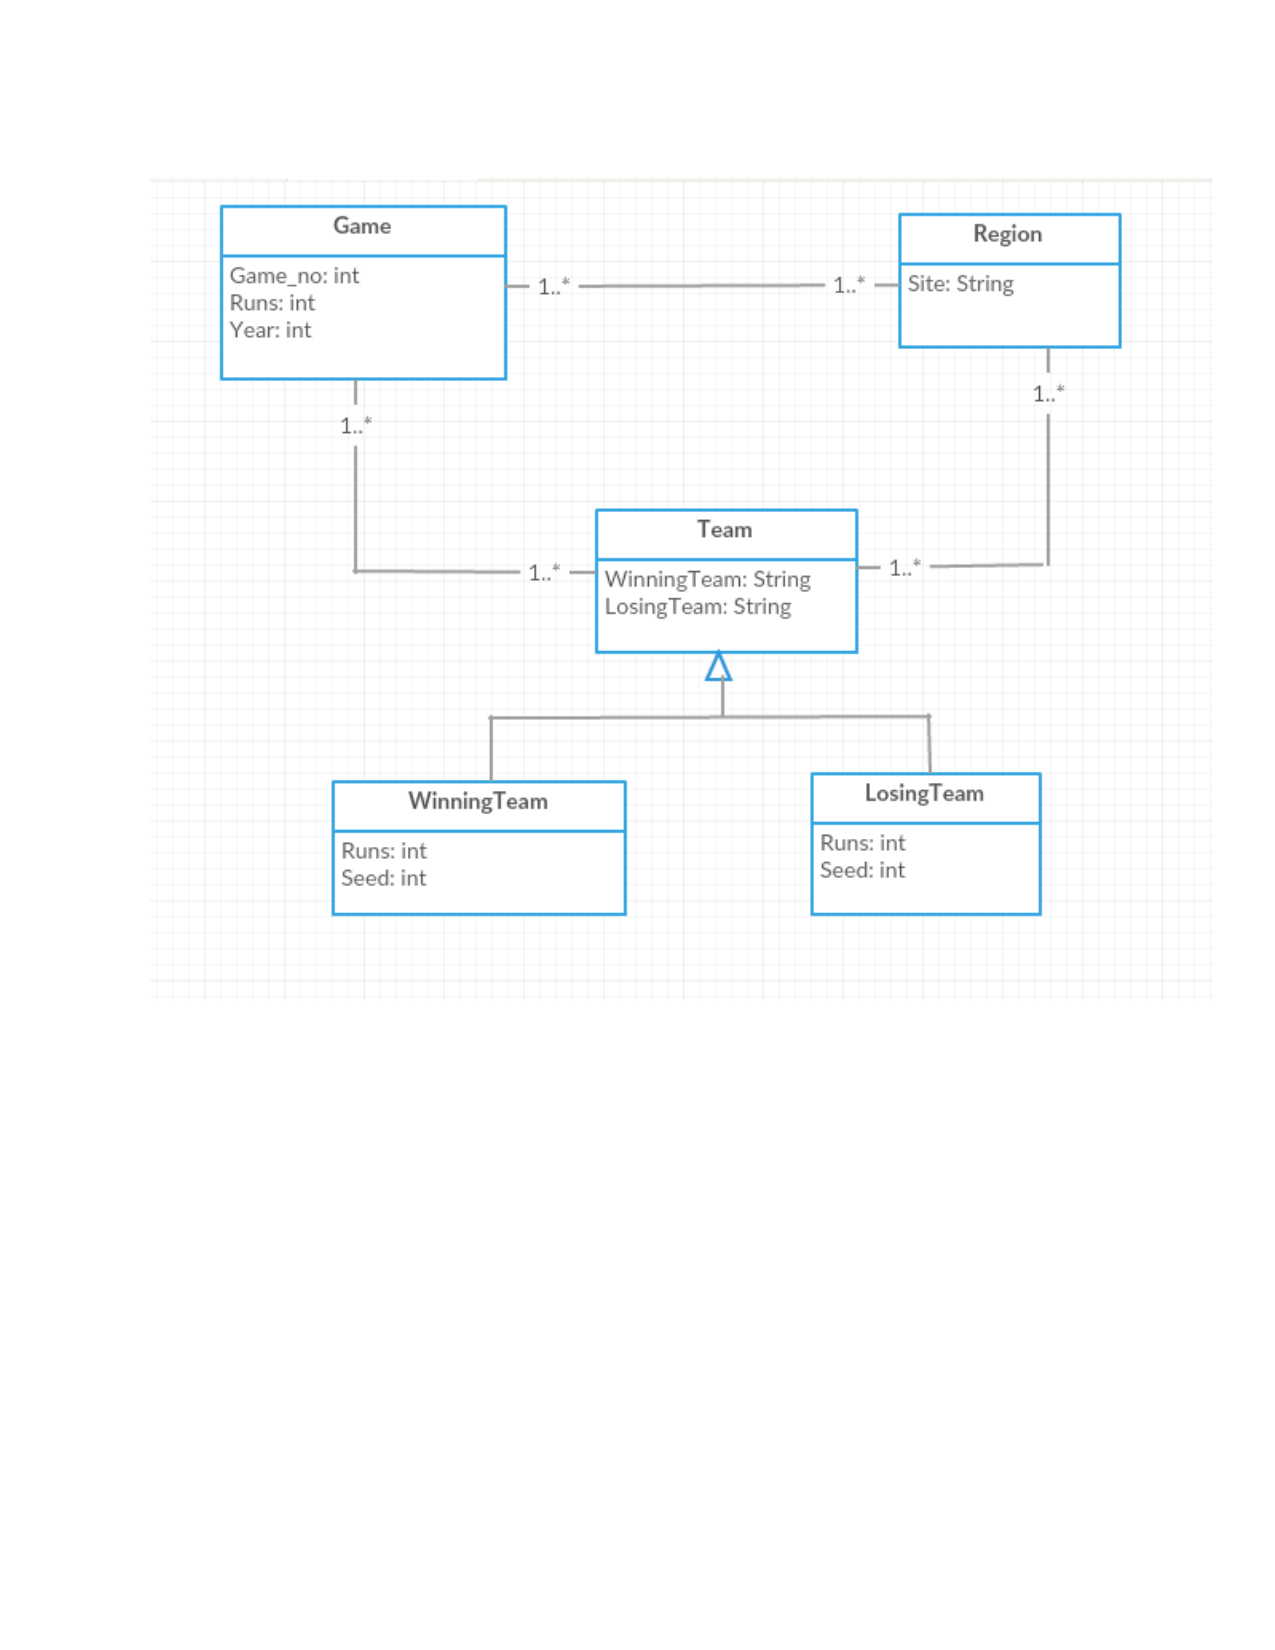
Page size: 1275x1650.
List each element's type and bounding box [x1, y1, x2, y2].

picture [150, 178, 1213, 1001]
